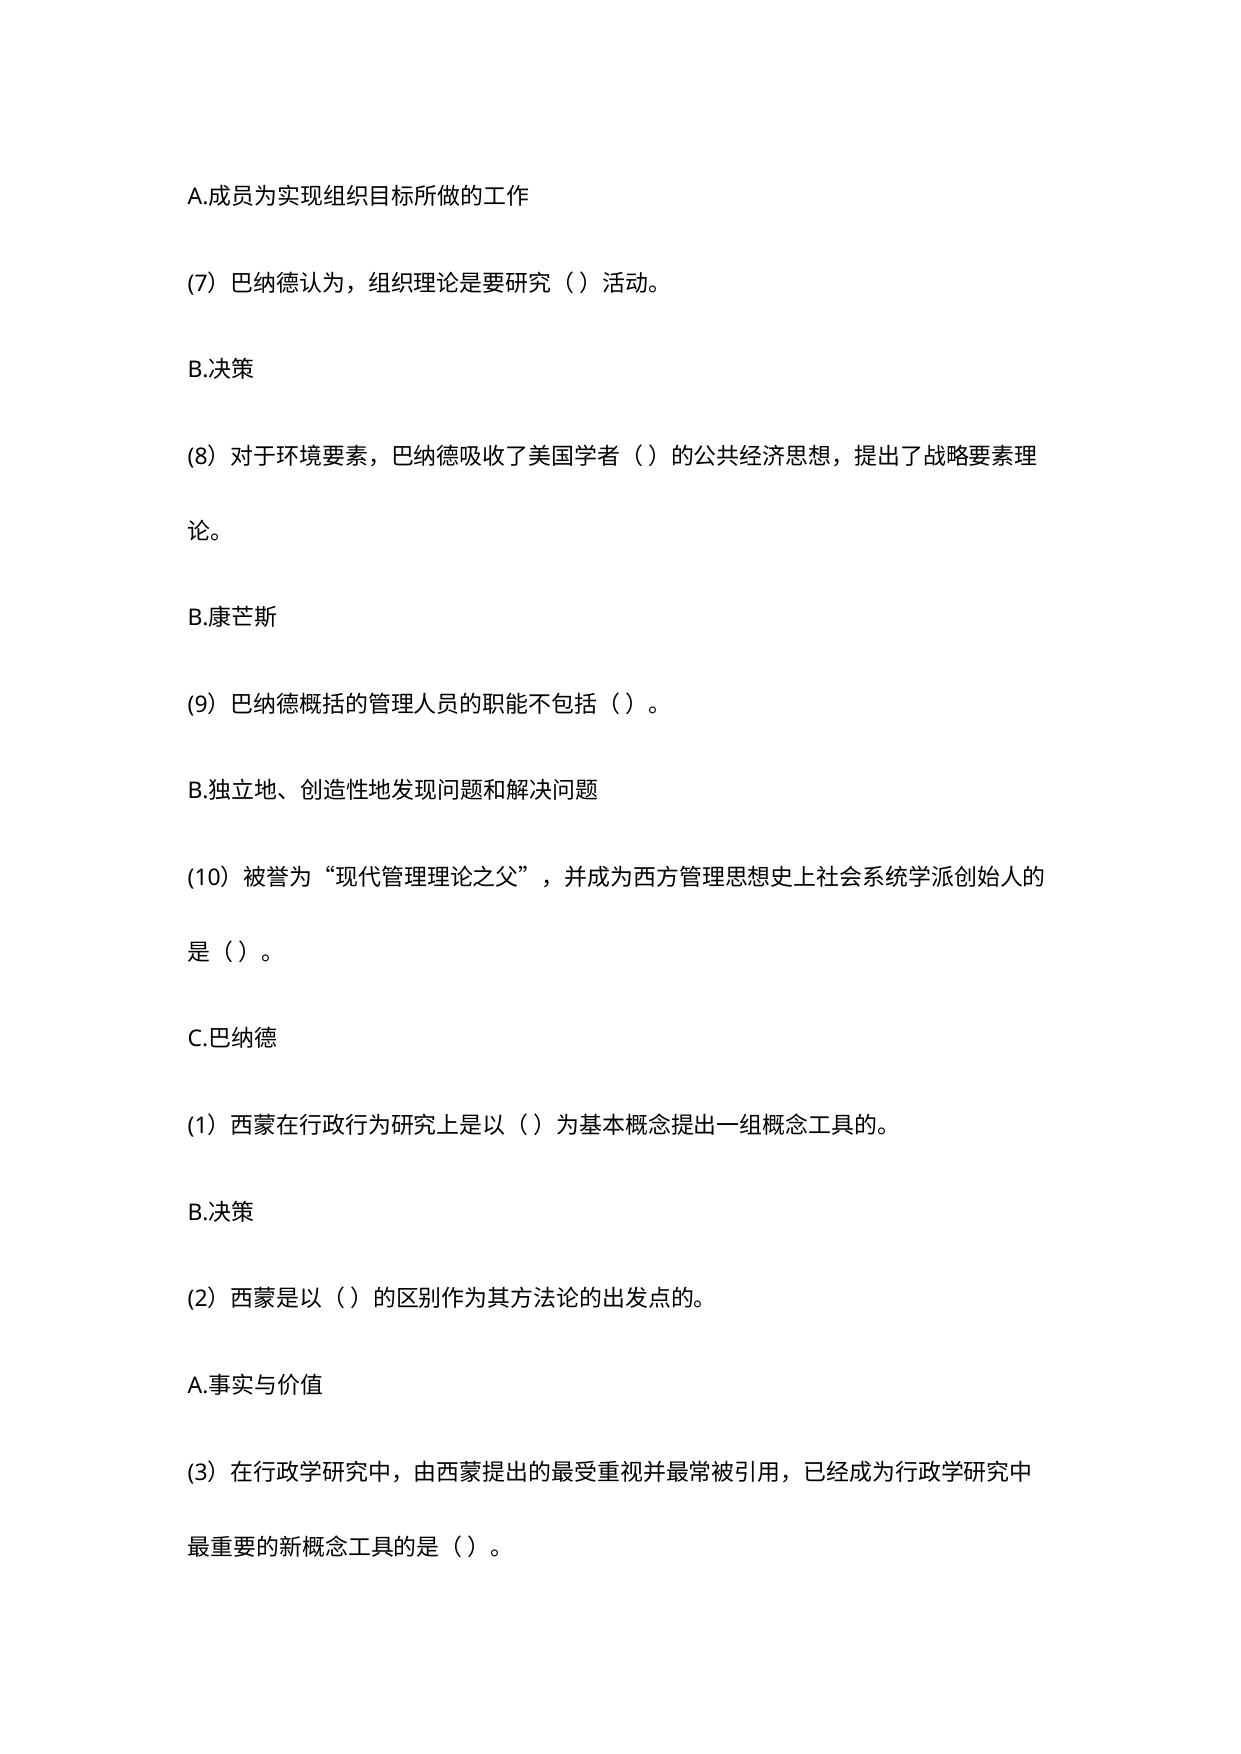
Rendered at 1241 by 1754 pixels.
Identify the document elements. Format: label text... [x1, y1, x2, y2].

text B.独立地、创造性地发现问题和解决问题 [187, 757, 1053, 822]
text B.决策 [187, 335, 1053, 400]
text (7）巴纳德认为，组织理论是要研究（ ）活动。 [187, 249, 1053, 314]
text (10）被誉为“现代管理理论之父”，并成为西方管理思想史上社会系统学派创始人的是（ ）。 [187, 843, 1053, 983]
text A.成员为实现组织目标所做的工作 [187, 162, 1053, 227]
text (1）西蒙在行政行为研究上是以（ ）为基本概念提出一组概念工具的。 [187, 1091, 1053, 1156]
text A.事实与价值 [187, 1351, 1053, 1416]
text (3）在行政学研究中，由西蒙提出的最受重视并最常被引用，已经成为行政学研究中最重要的新概念工具的是（ ）。 [187, 1438, 1053, 1577]
text B.康芒斯 [187, 583, 1053, 648]
text (2）西蒙是以（ ）的区别作为其方法论的出发点的。 [187, 1264, 1053, 1329]
text (8）对于环境要素，巴纳德吸收了美国学者（ ）的公共经济思想，提出了战略要素理论。 [187, 422, 1053, 562]
text (9）巴纳德概括的管理人员的职能不包括（ ）。 [187, 670, 1053, 735]
text B.决策 [187, 1178, 1053, 1243]
text C.巴纳德 [187, 1004, 1053, 1069]
